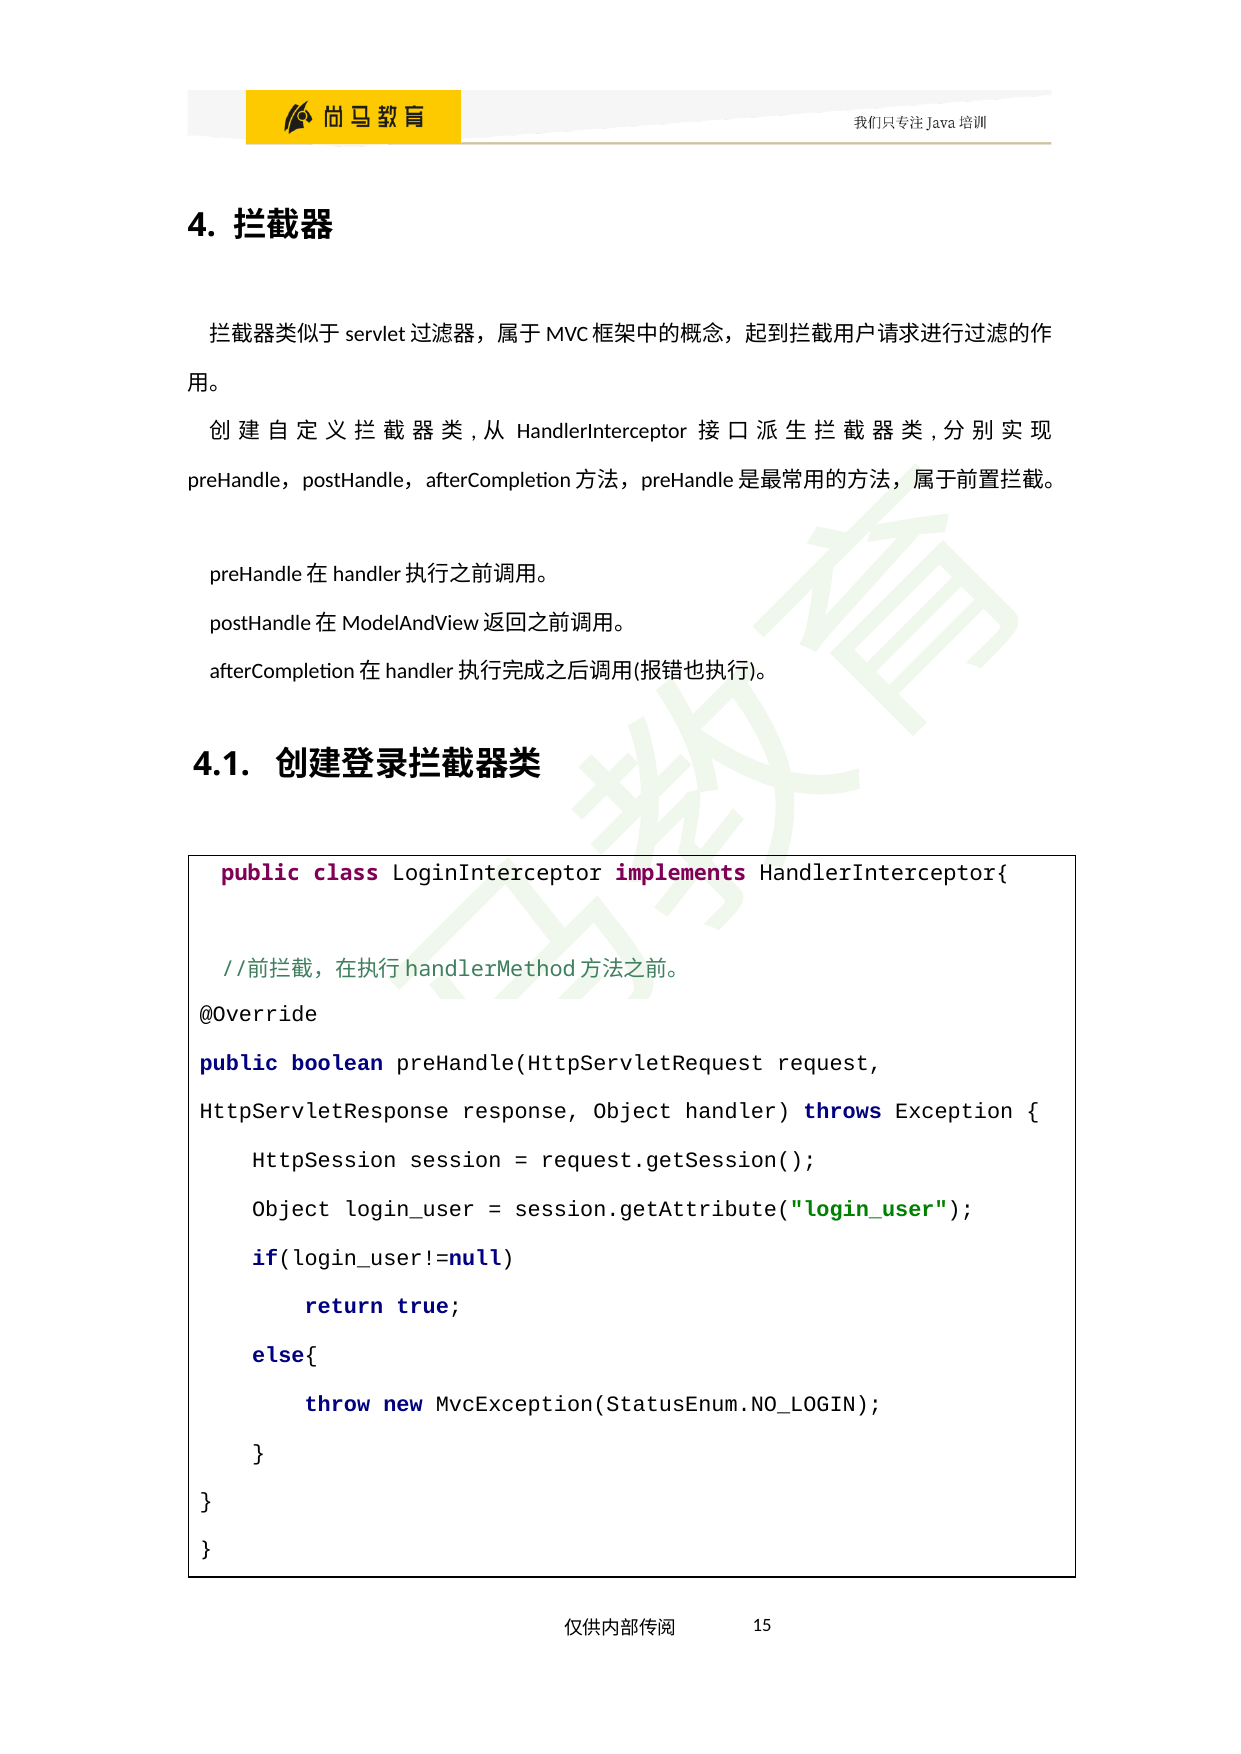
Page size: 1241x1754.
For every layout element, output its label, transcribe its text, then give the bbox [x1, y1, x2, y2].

text 创建自定义拦截器类,从HandlerInterceptor接口派生拦截器类,分别实现preHandle，postHandle，afterCompletion方法，preHandle是最常用的方法，属于前置拦截。 [187, 413, 1053, 494]
picture [187, 90, 1052, 147]
table_header public class LoginInterceptor implements HandlerInterceptor{ //前拦截，在执行handlerMethod方法之前。 @Override public boolean preHandle(HttpServletRequest request, HttpServletResponse response, Object handler) throws Exception { HttpSession session = request.getSession(); Object login_user = session.getAttribute("login_user"); if(login_user!=null) return true; else{ throw new MvcException(StatusEnum.NO_LOGIN); } } } [189, 856, 1075, 1576]
text afterCompletion在handler执行完成之后调用(报错也执行)。 [187, 653, 1053, 685]
text postHandle在ModelAndView返回之前调用。 [187, 604, 1053, 637]
text preHandle在handler执行之前调用。 [187, 556, 1053, 588]
text 拦截器类似于servlet过滤器，属于MVC框架中的概念，起到拦截用户请求进行过滤的作用。 [187, 316, 1053, 397]
subtitle 拦截器 [187, 189, 1053, 254]
subtitle 创建登录拦截器类 [193, 728, 1053, 793]
